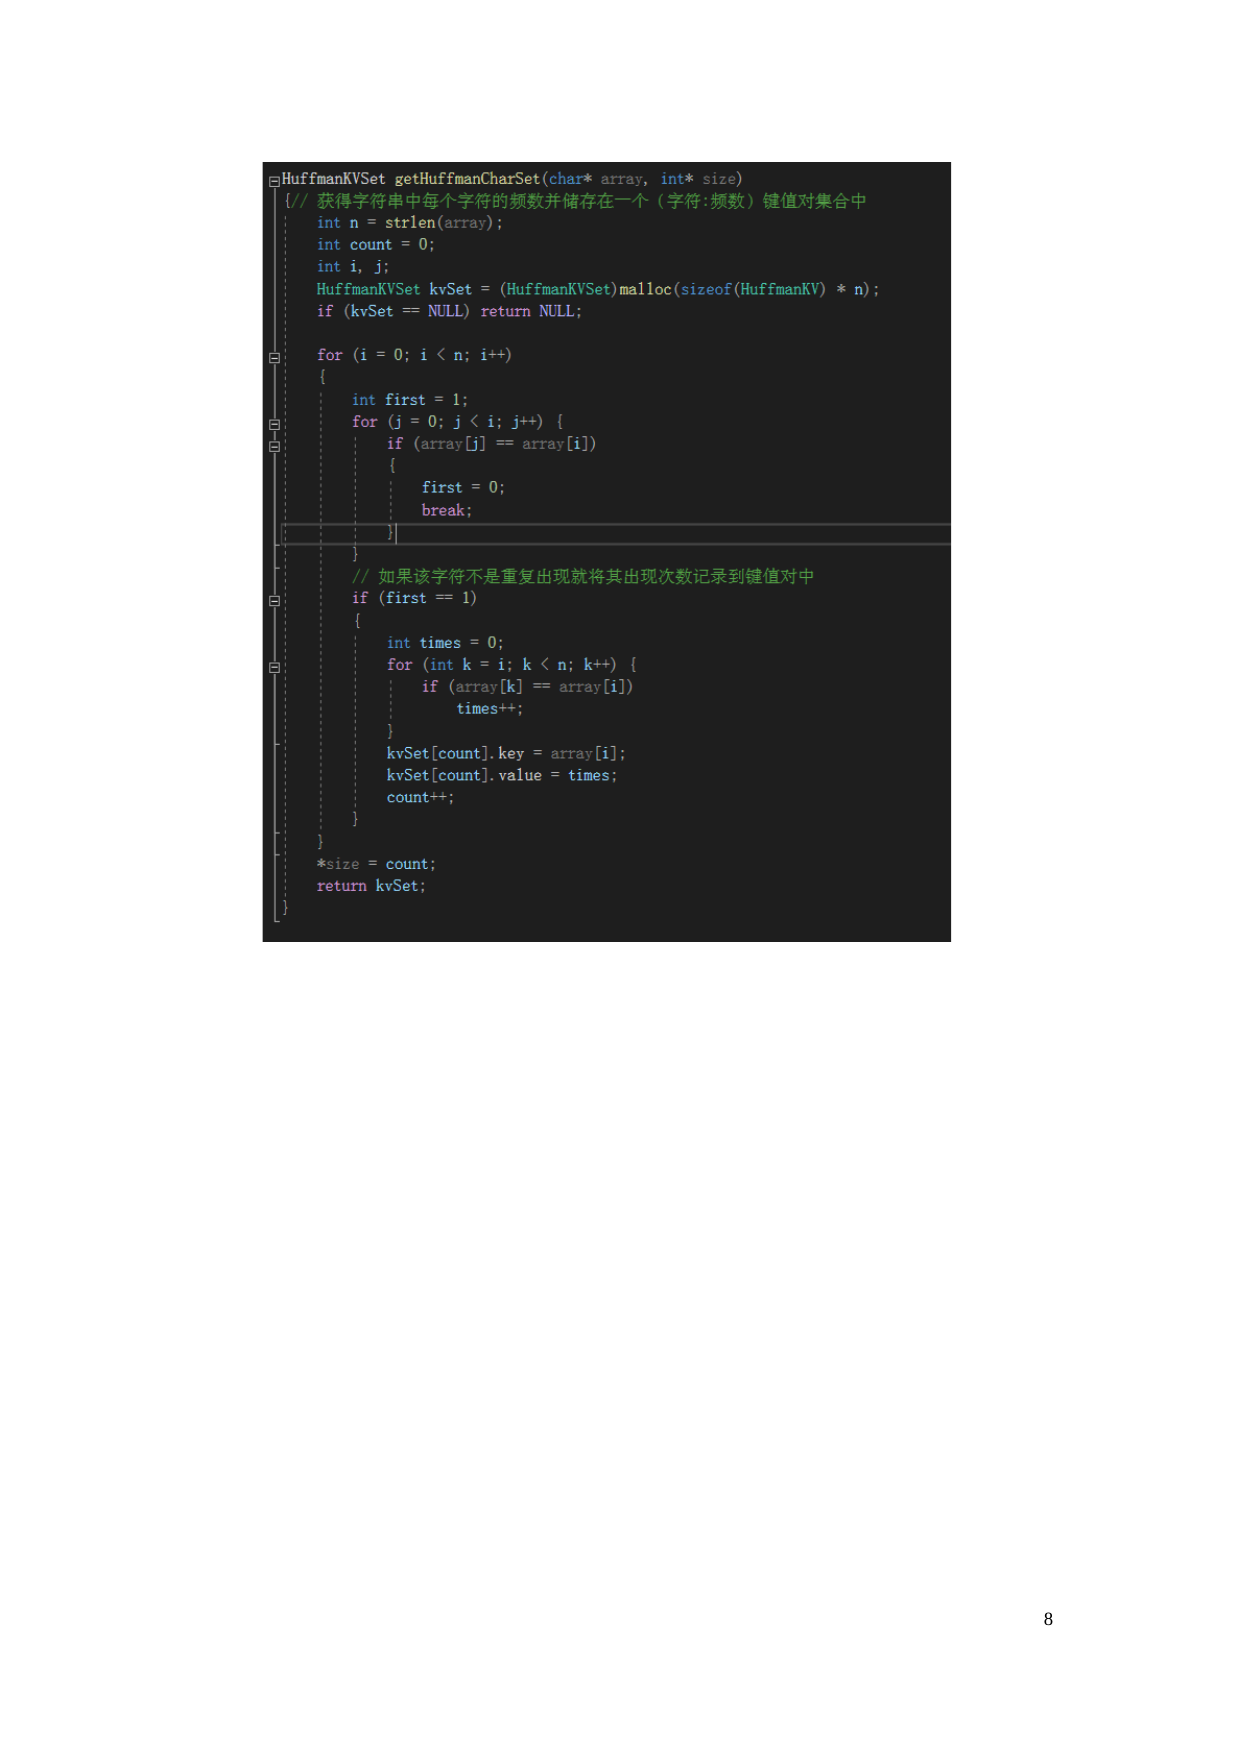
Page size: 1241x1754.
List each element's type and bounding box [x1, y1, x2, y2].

picture [262, 162, 952, 942]
